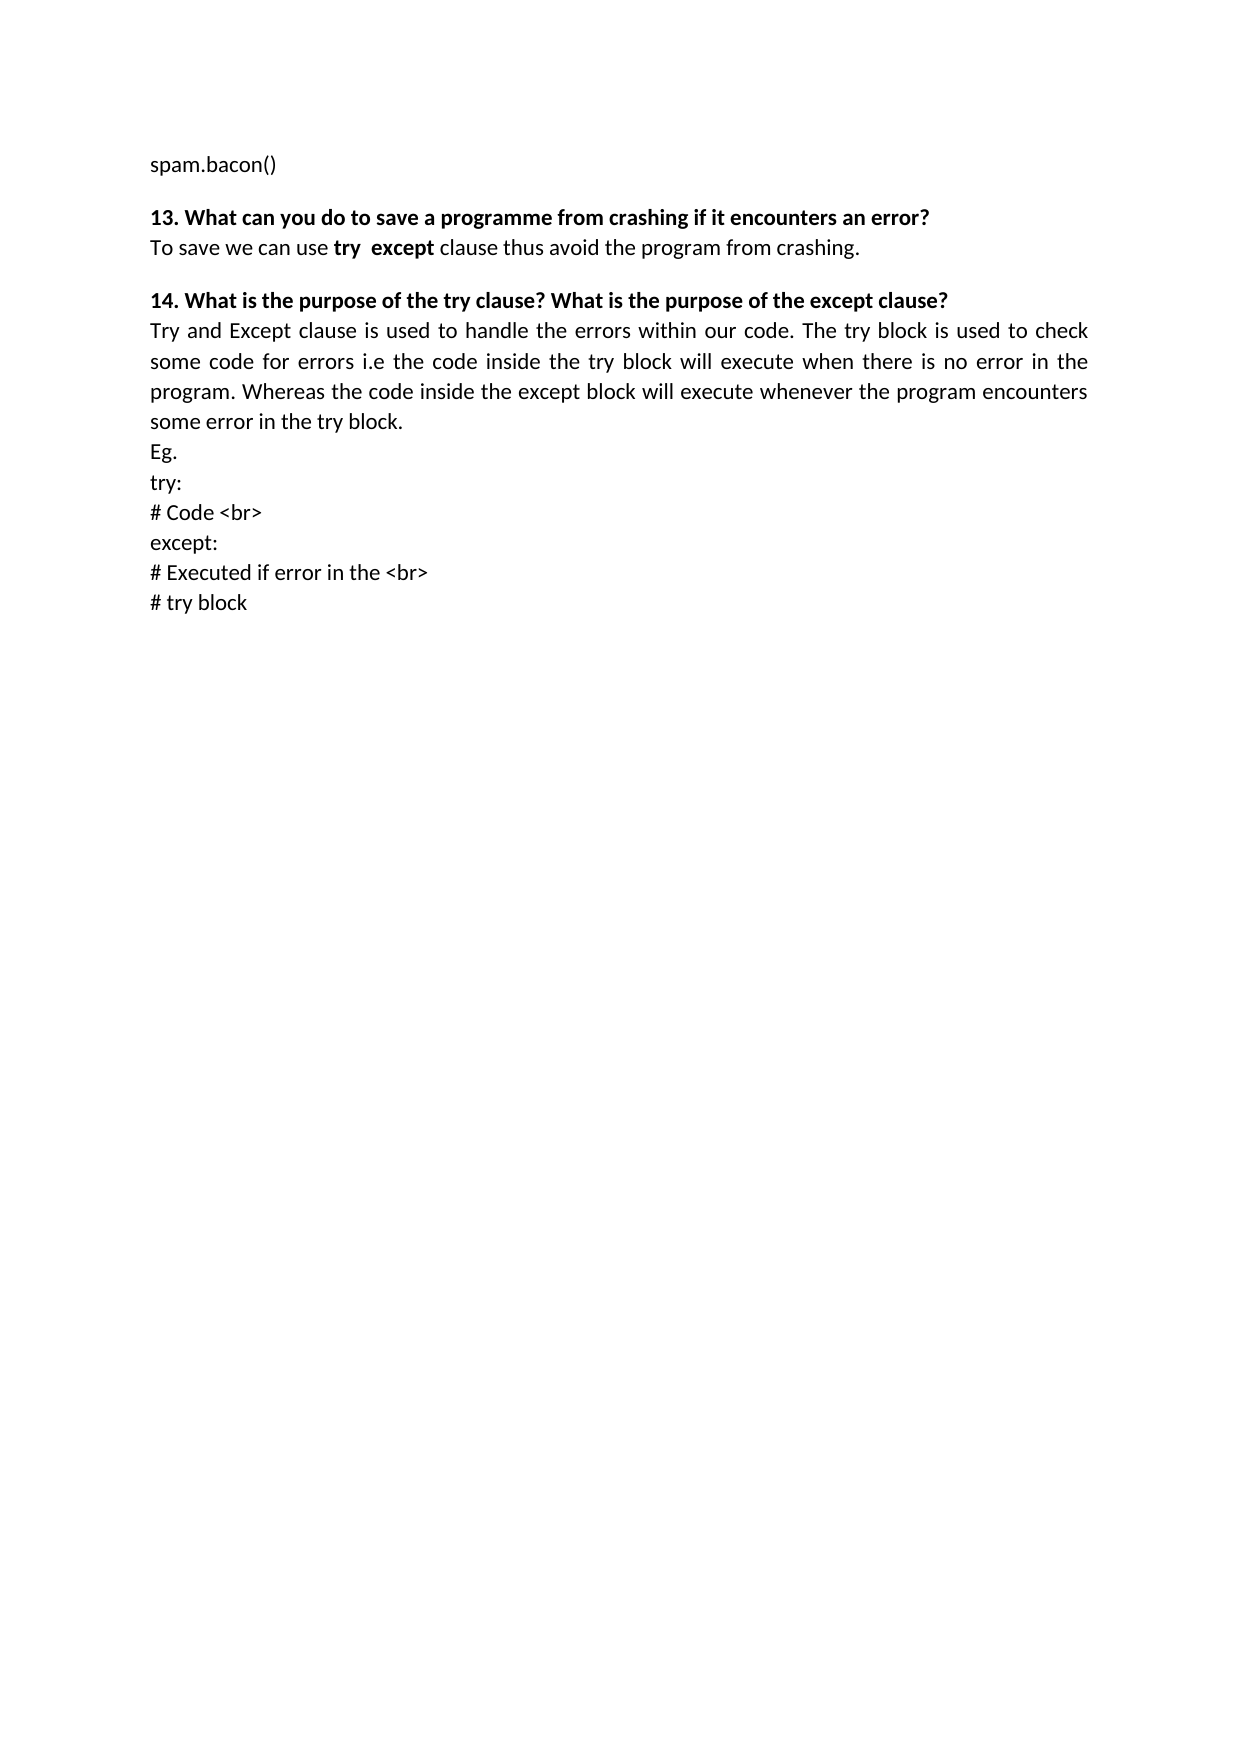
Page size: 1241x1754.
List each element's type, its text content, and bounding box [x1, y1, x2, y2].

text spam.bacon() [150, 150, 1090, 178]
text Try and Except clause is used to handle the errors within our code. The try block is used to check some code for errors i.e the code inside the try block will execute when there is no error in the program. Whereas the code inside the except block will execute whenever the program encounters some error in the try block. [150, 317, 1090, 435]
text # Code <br> [150, 498, 1090, 526]
text # Executed if error in the <br> [150, 558, 1090, 586]
text except: [150, 528, 1090, 556]
text 13. What can you do to save a programme from crashing if it encounters an error? [150, 203, 1090, 231]
text 14. What is the purpose of the try clause? What is the purpose of the except clause? [150, 286, 1090, 314]
text # try block [150, 588, 1090, 617]
text To save we can use try except clause thus avoid the program from crashing. [150, 233, 1090, 261]
text Eg. [150, 437, 1090, 466]
text try: [150, 468, 1090, 496]
